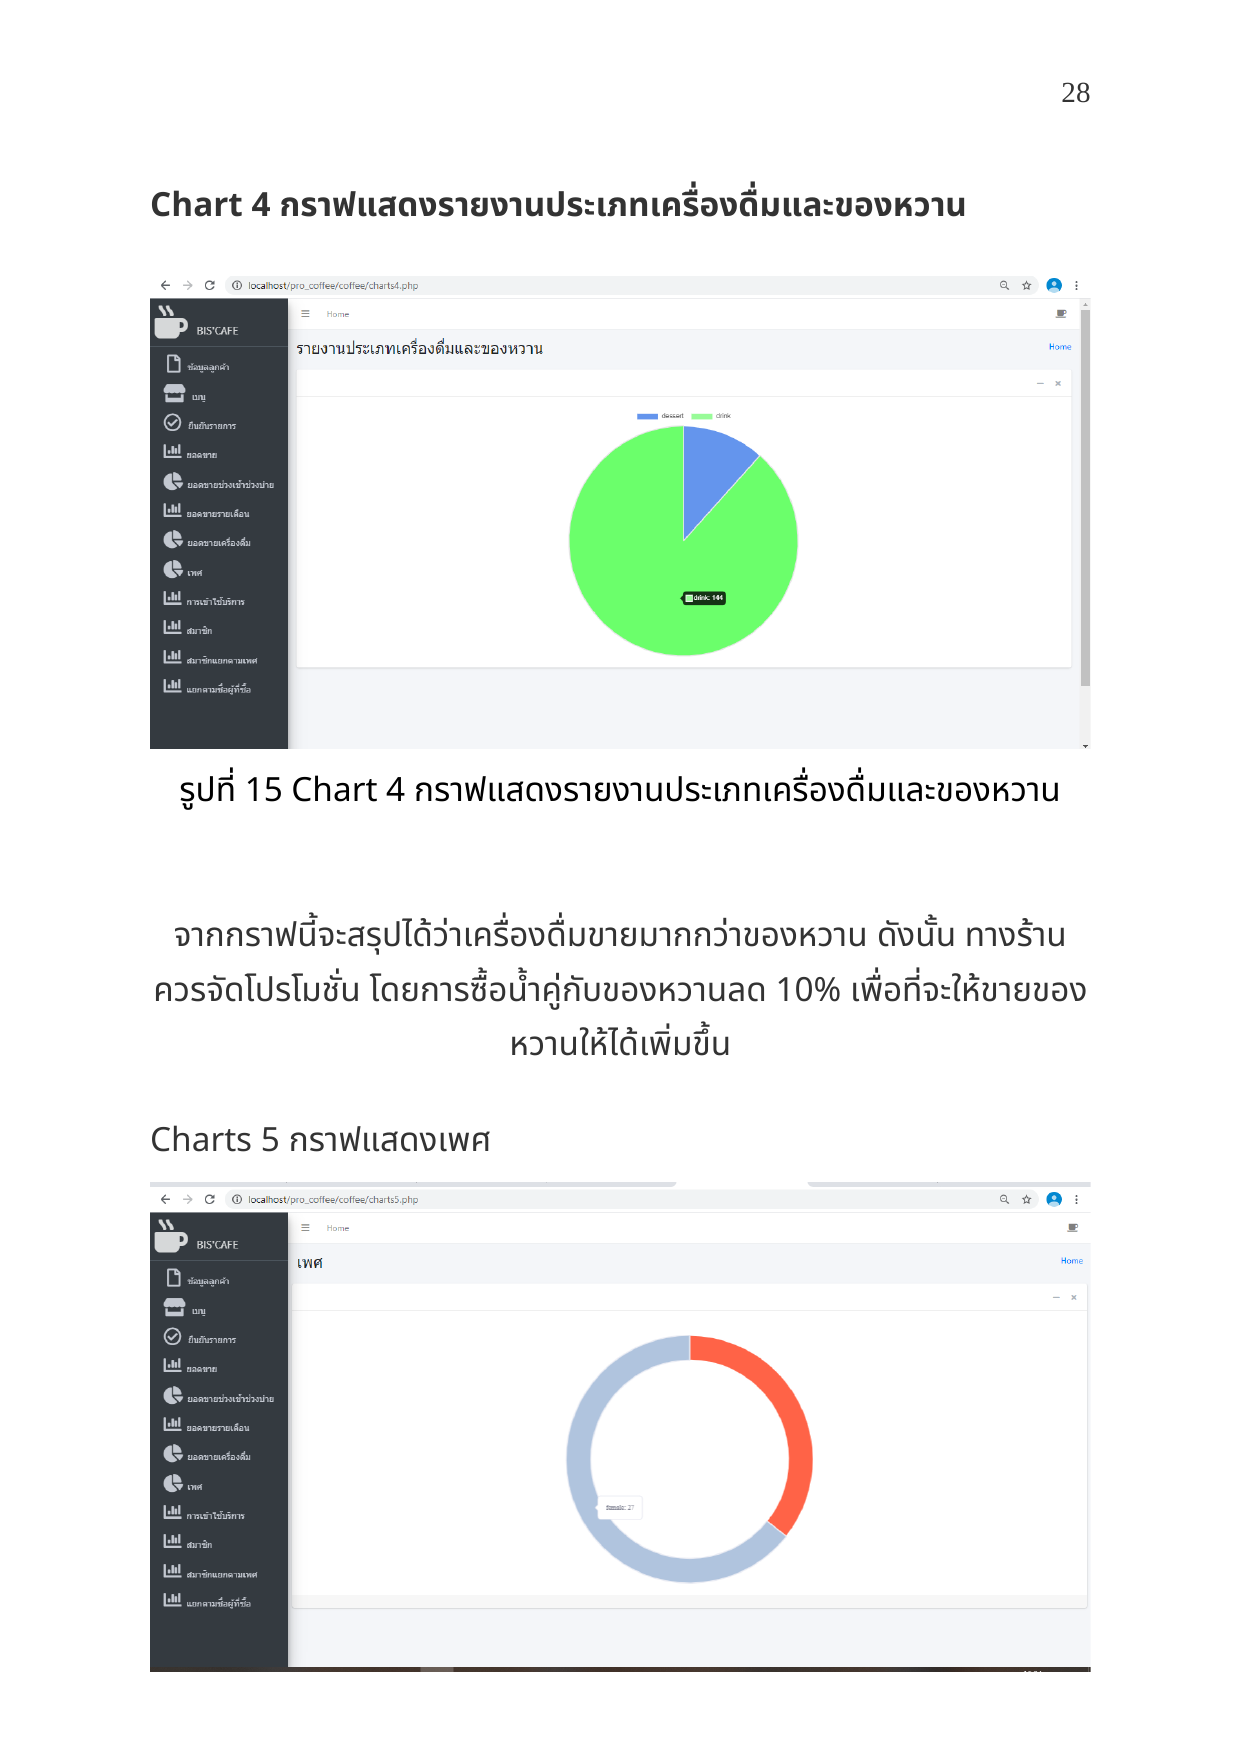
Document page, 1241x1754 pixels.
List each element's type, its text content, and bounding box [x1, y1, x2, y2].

subtitle Chart 4 กราฟแสดงรายงานประเภทเครื่องดื่มและของหวาน [150, 181, 1090, 231]
text จากกราฟนี้จะสรุปได้ว่าเครื่องดื่มขายมากกว่าของหวาน ดังนั้น ทางร้านควรจัดโปรโมชั่น โดยการซื้อน้ำคู่กับของหวานลด 10% เพื่อที่จะให้ขายของหวานให้ได้เพิ่มขึ้น [150, 911, 1090, 1070]
picture [150, 276, 1091, 749]
text รูปที่ 15 Chart 4 กราฟแสดงรายงานประเภทเครื่องดื่มและของหวาน [150, 765, 1090, 816]
picture [150, 1182, 1091, 1672]
subtitle Charts 5 กราฟแสดงเพศ [150, 1116, 1090, 1166]
